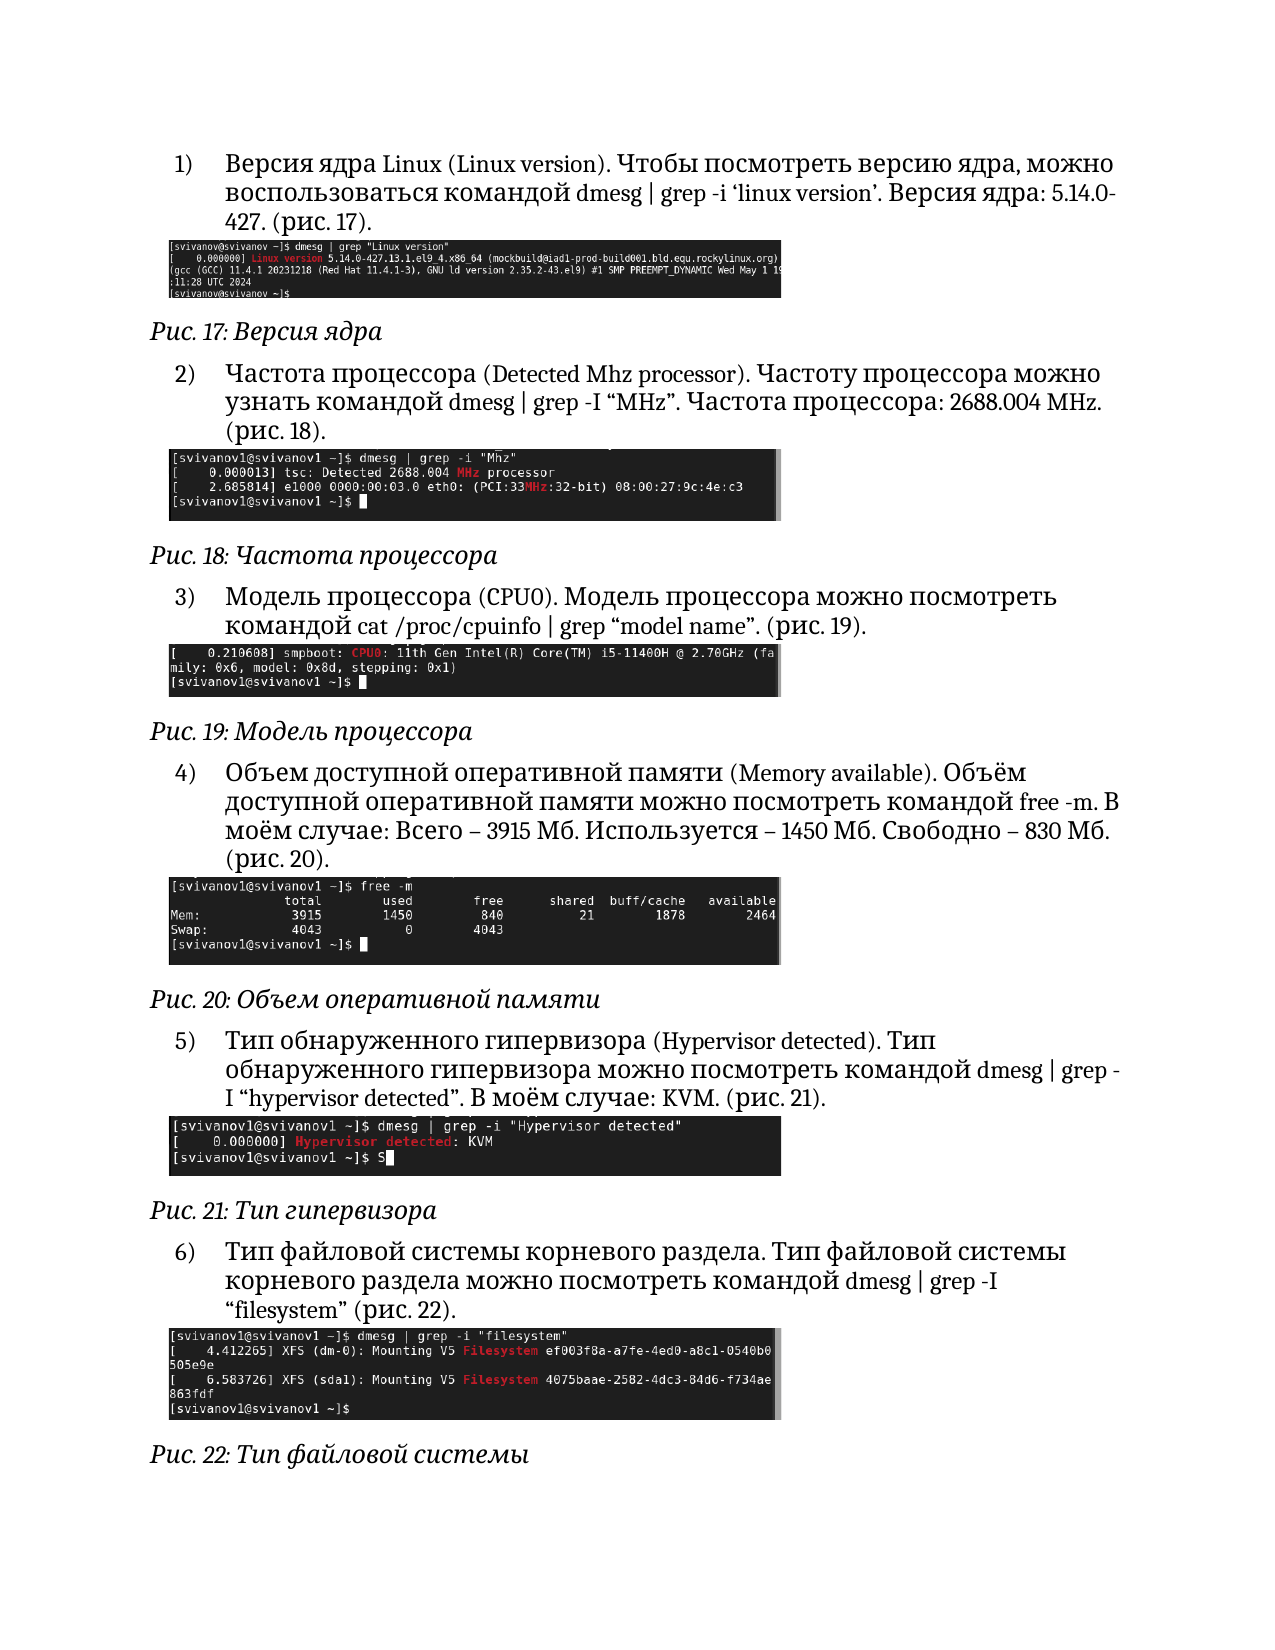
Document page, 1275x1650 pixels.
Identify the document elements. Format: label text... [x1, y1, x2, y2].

list Версия ядра Linux (Linux version). Чтобы посмотреть версию ядра, можно воспользоваться командой dmesg | grep -i ‘linux version’. Версия ядра: 5.14.0-427. (рис. 17). [175, 150, 1125, 236]
list Частота процессора (Detected Mhz processor). Частоту процессора можно узнать командой dmesg | grep -I “MHz”. Частота процессора: 2688.004 MHz. (рис. 18). [175, 359, 1125, 446]
picture [168, 449, 782, 521]
picture [168, 1328, 782, 1420]
text Рис. 19: Модель процессора [150, 718, 1125, 747]
list Тип обнаруженного гипервизора (Hypervisor detected). Тип обнаруженного гипервизора можно посмотреть командой dmesg | grep -I “hypervisor detected”. В моём случае: KVM. (рис. 21). [175, 1027, 1125, 1113]
picture [168, 240, 782, 298]
text Рис. 18: Частота процессора [150, 542, 1125, 570]
text Рис. 17: Версия ядра [150, 318, 1125, 347]
picture [168, 877, 782, 965]
text Рис. 21: Тип гипервизора [150, 1197, 1125, 1226]
list Модель процессора (CPU0). Модель процессора можно посмотреть командой cat /proc/cpuinfo | grep “model name”. (рис. 19). [175, 583, 1125, 640]
picture [168, 644, 782, 697]
text Рис. 20: Объем оперативной памяти [150, 986, 1125, 1014]
list Объем доступной оперативной памяти (Memory available). Объём доступной оперативной памяти можно посмотреть командой free -m. В моём случае: Всего – 3915 Мб. Используется – 1450 Мб. Свободно – 830 Мб. (рис. 20). [175, 759, 1125, 874]
text Рис. 22: Тип файловой системы [150, 1441, 1125, 1469]
list Тип файловой системы корневого раздела. Тип файловой системы корневого раздела можно посмотреть командой dmesg | grep -I “filesystem” (рис. 22). [175, 1238, 1125, 1324]
picture [168, 1116, 782, 1176]
